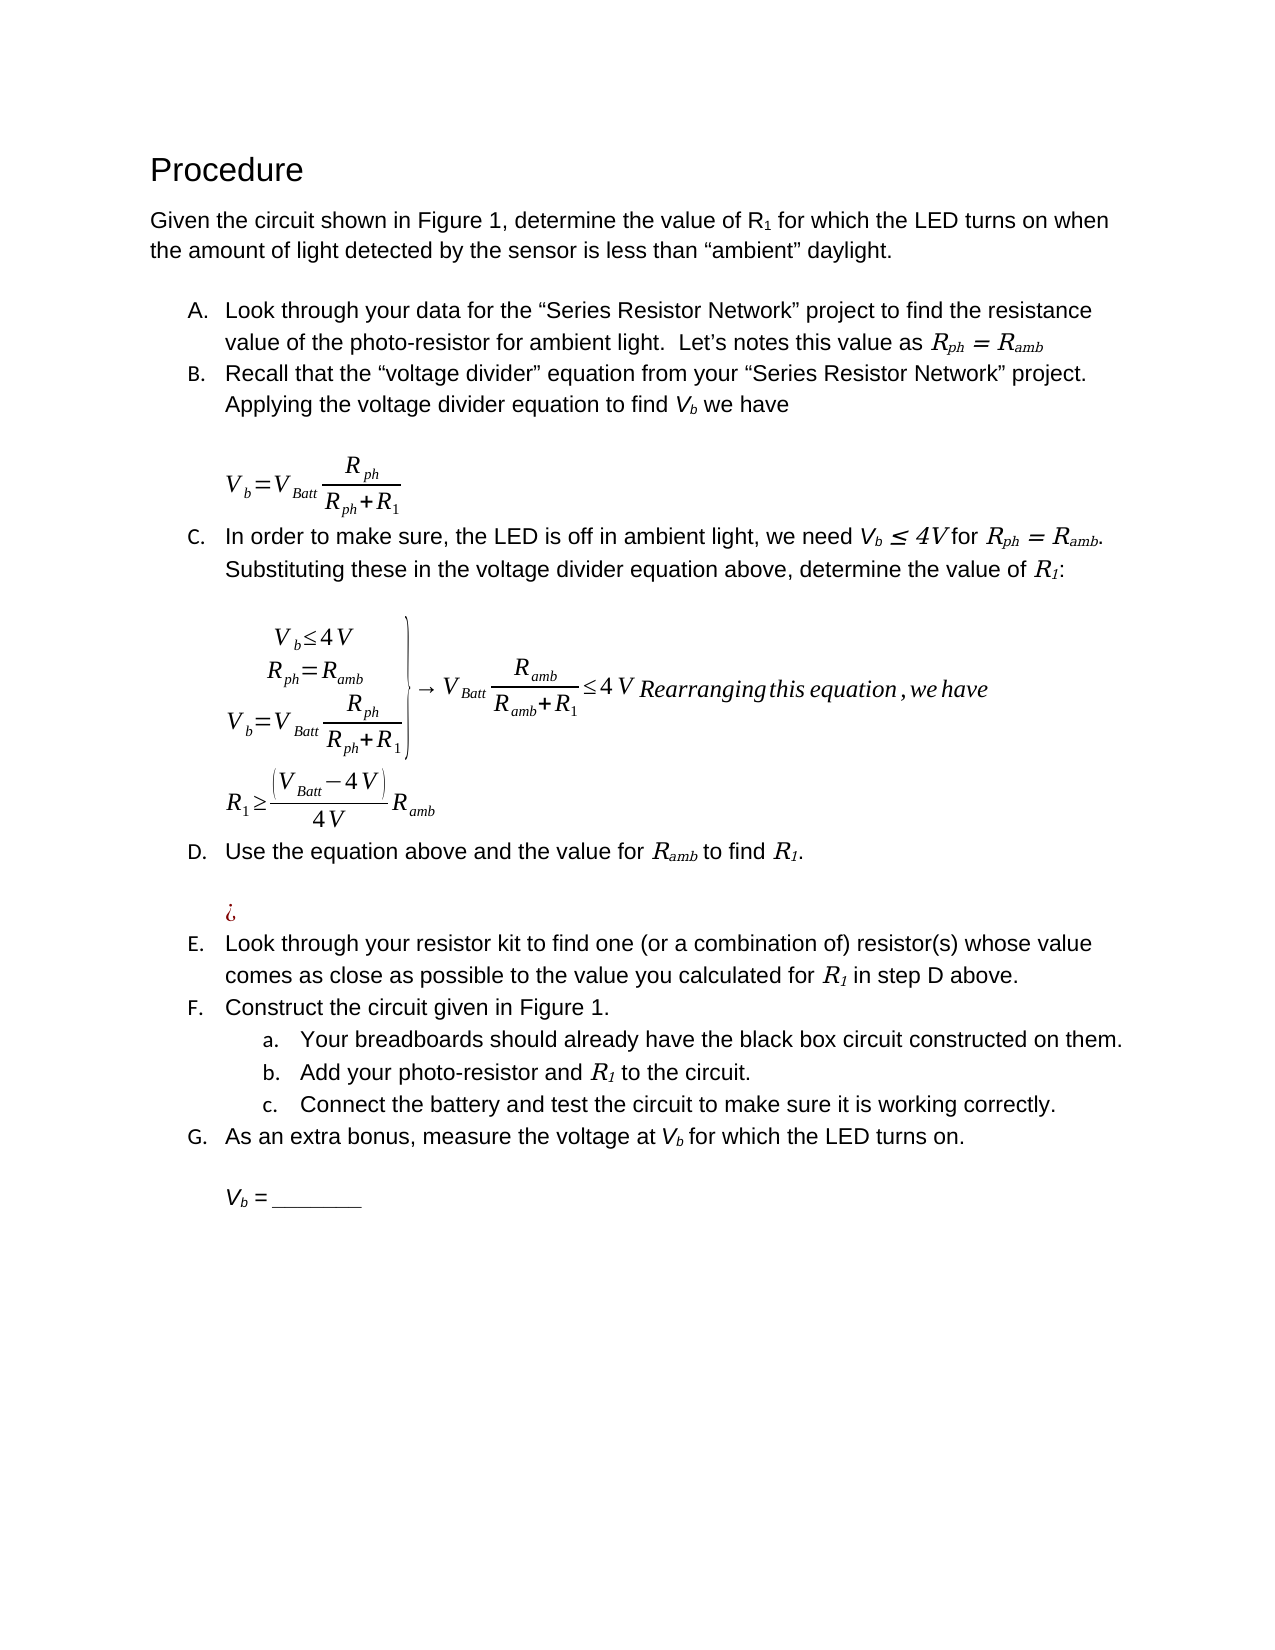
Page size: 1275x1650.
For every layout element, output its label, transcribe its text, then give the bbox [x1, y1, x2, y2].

subtitle Procedure [150, 150, 1125, 188]
list Look through your data for the “Series Resistor Network” project to find the resistance value of the photo-resistor for ambient light. Let’s notes this value as Rph = Ramb [187, 297, 1125, 355]
list Recall that the “voltage divider” equation from your “Series Resistor Network” project. Applying the voltage divider equation to find Vb we have [187, 359, 1125, 518]
list Add your photo-resistor and R1 to the circuit. [262, 1057, 1125, 1086]
list Construct the circuit given in Figure 1. [187, 993, 1125, 1021]
list Your breadboards should already have the black box circuit constructed on them. [262, 1025, 1125, 1053]
list In order to make sure, the LED is off in ambient light, we need Vb ≤ 4V for Rph = Ramb. Substituting these in the voltage divider equation above, determine the value of R1: [187, 522, 1125, 833]
list Use the equation above and the value for Ramb to find R1. [187, 836, 1125, 925]
list As an extra bonus, measure the voltage at Vb for which the LED turns on. Vb = _______ [187, 1122, 1125, 1211]
text Given the circuit shown in Figure 1, determine the value of R1 for which the LED turns on when the amount of light detected by the sensor is less than “ambient” daylight. [150, 207, 1125, 263]
list Connect the battery and test the circuit to make sure it is working correctly. [262, 1090, 1125, 1118]
list Look through your resistor kit to find one (or a combination of) resistor(s) whose value comes as close as possible to the value you calculated for R1 in step D above. [187, 929, 1125, 989]
